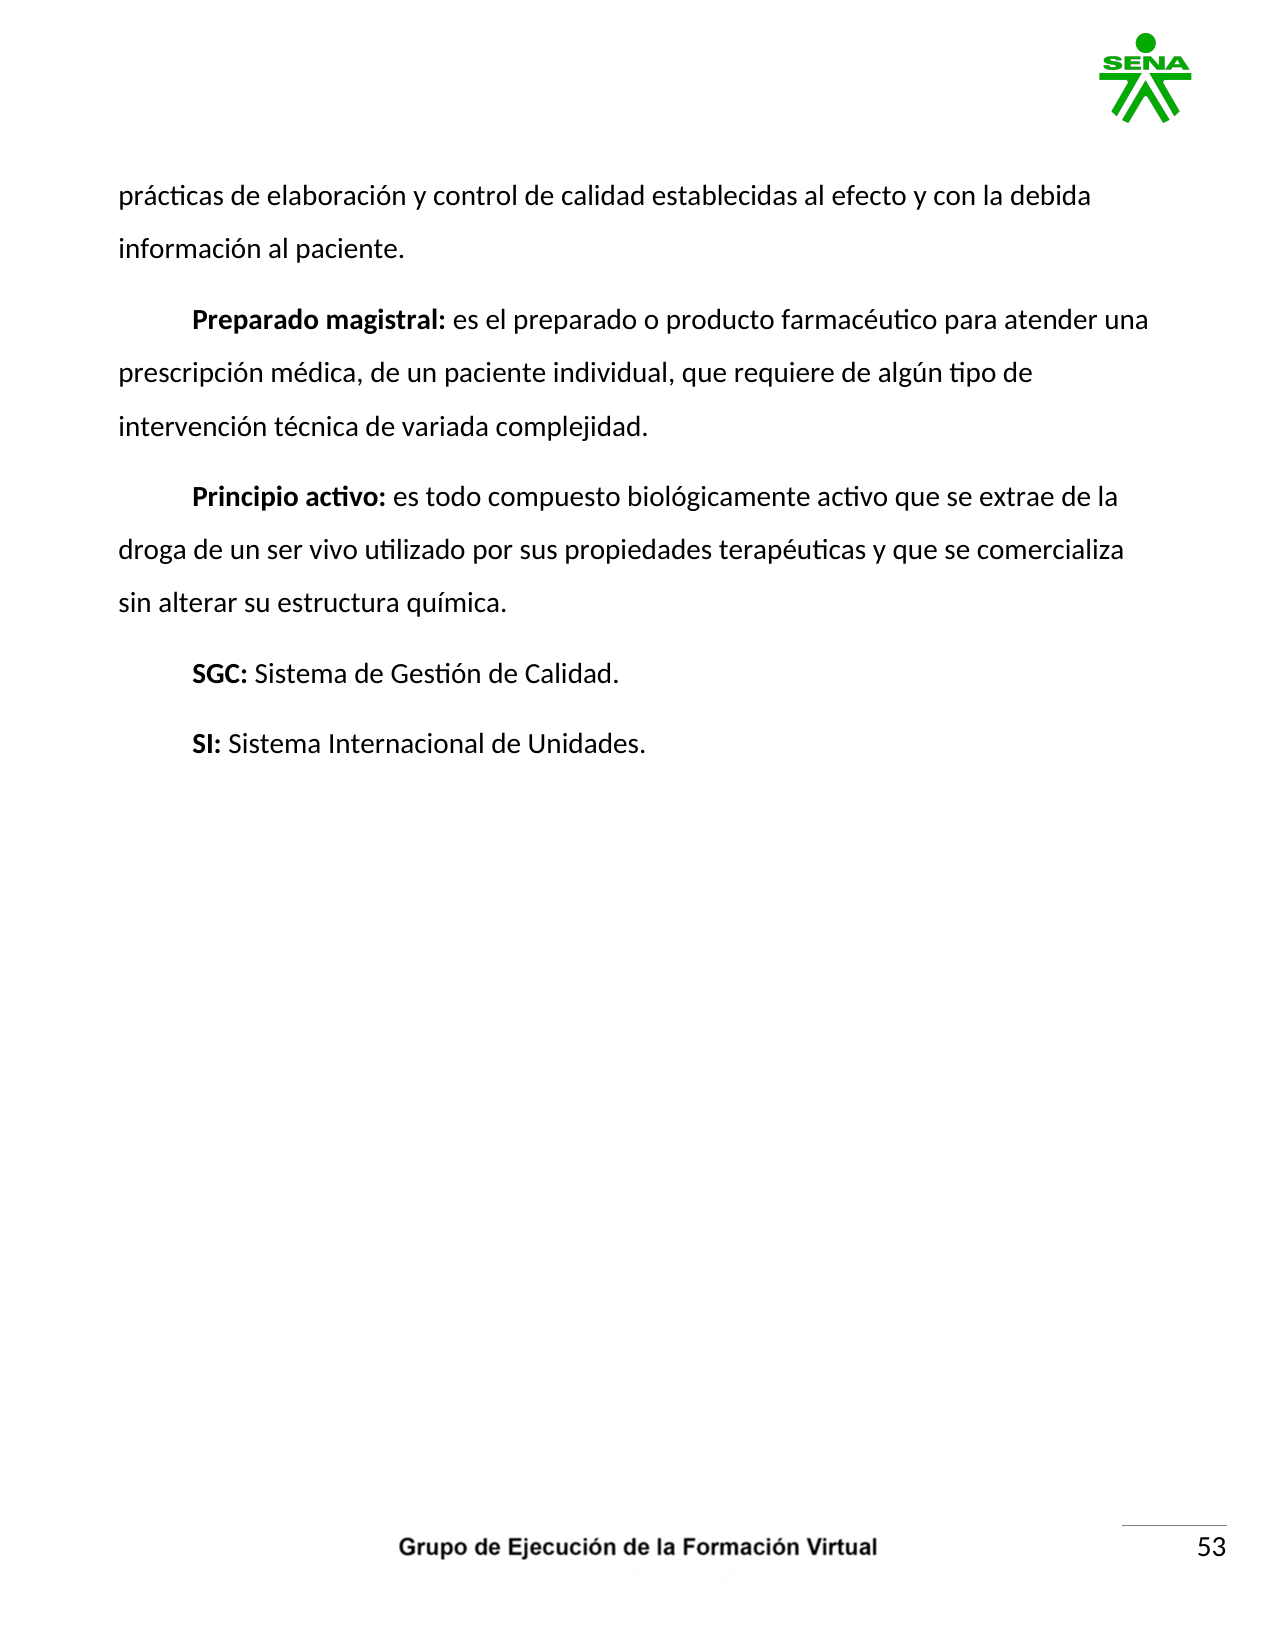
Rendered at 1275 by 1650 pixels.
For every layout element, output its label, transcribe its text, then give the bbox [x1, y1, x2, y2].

text SI: Sistema Internacional de Unidades. [118, 725, 1157, 760]
text Principio activo: es todo compuesto biológicamente activo que se extrae de la droga de un ser vivo utilizado por sus propiedades terapéuticas y que se comercializa sin alterar su estructura química. [118, 478, 1157, 620]
picture [1099, 33, 1192, 123]
text Preparado magistral: es el preparado o producto farmacéutico para atender una prescripción médica, de un paciente individual, que requiere de algún tipo de intervención técnica de variada complejidad. [118, 301, 1157, 443]
text SGC: Sistema de Gestión de Calidad. [118, 655, 1157, 690]
picture [0, 1486, 1275, 1598]
